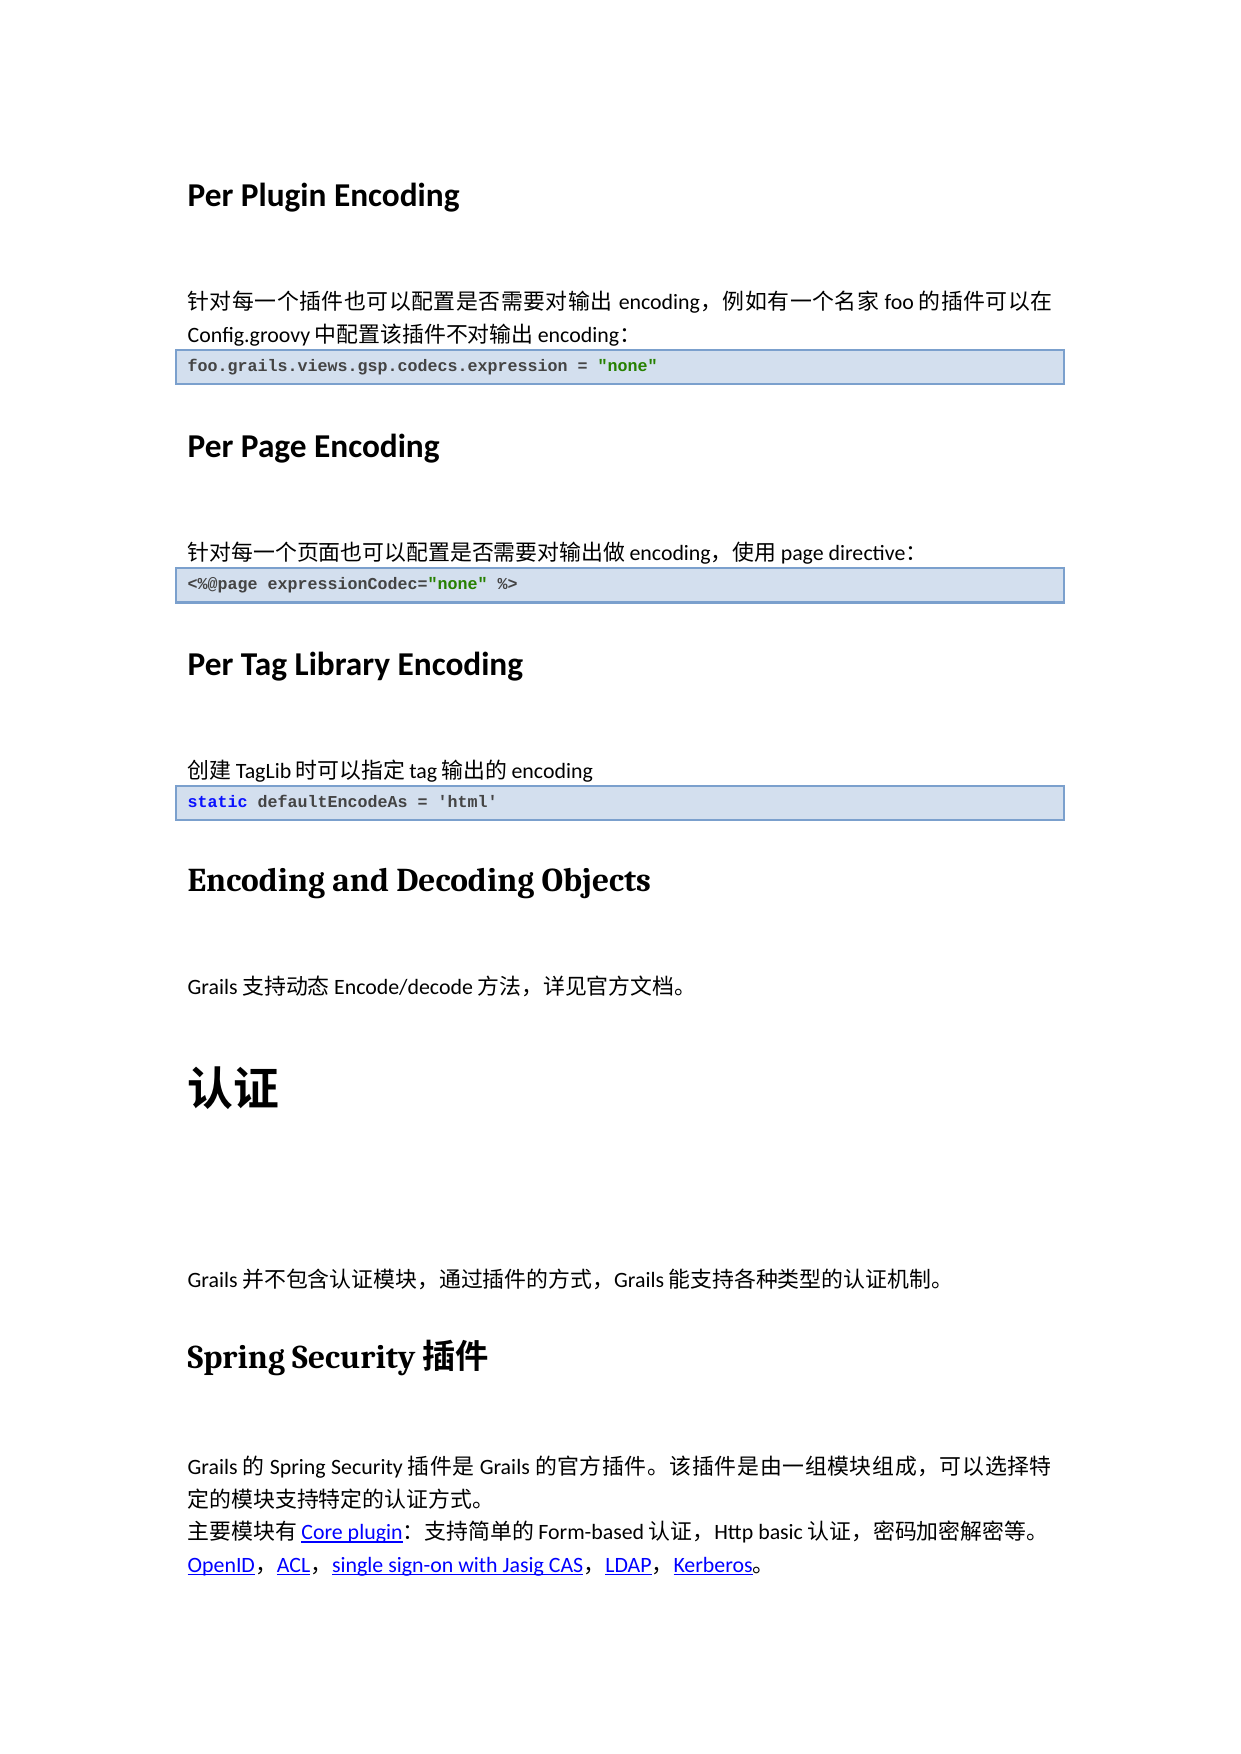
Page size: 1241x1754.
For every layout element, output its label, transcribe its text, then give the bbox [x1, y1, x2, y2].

subtitle Spring Security插件 [187, 1321, 1053, 1386]
subtitle Per Page Encoding [187, 412, 1053, 477]
subtitle Encoding and Decoding Objects [187, 848, 1053, 913]
text 针对每一个插件也可以配置是否需要对输出encoding，例如有一个名家foo的插件可以在Config.groovy中配置该插件不对输出encoding： [187, 284, 1053, 349]
subtitle Per Plugin Encoding [187, 162, 1053, 227]
subtitle Per Tag Library Encoding [187, 631, 1053, 696]
subtitle 认证 [187, 1036, 1053, 1134]
text 创建TagLib时可以指定tag输出的encoding [187, 752, 1053, 785]
table_header static defaultEncodeAs = 'html' [177, 787, 1063, 819]
table_header <%@page expressionCodec="none" %> [177, 569, 1063, 601]
text Grails支持动态Encode/decode方法，详见官方文档。 [187, 968, 1053, 1001]
text Grails并不包含认证模块，通过插件的方式，Grails能支持各种类型的认证机制。 [187, 1262, 1053, 1294]
text OpenID，ACL，single sign-on with Jasig CAS，LDAP，Kerberos。 [187, 1546, 1053, 1579]
text 主要模块有Core plugin：支持简单的Form-based认证，Http basic认证，密码加密解密等。 [187, 1514, 1053, 1546]
table_header foo.grails.views.gsp.codecs.expression = "none" [177, 351, 1063, 383]
text Grails的Spring Security插件是Grails的官方插件。该插件是由一组模块组成，可以选择特定的模块支持特定的认证方式。 [187, 1449, 1053, 1514]
text 针对每一个页面也可以配置是否需要对输出做encoding，使用page directive： [187, 534, 1053, 567]
